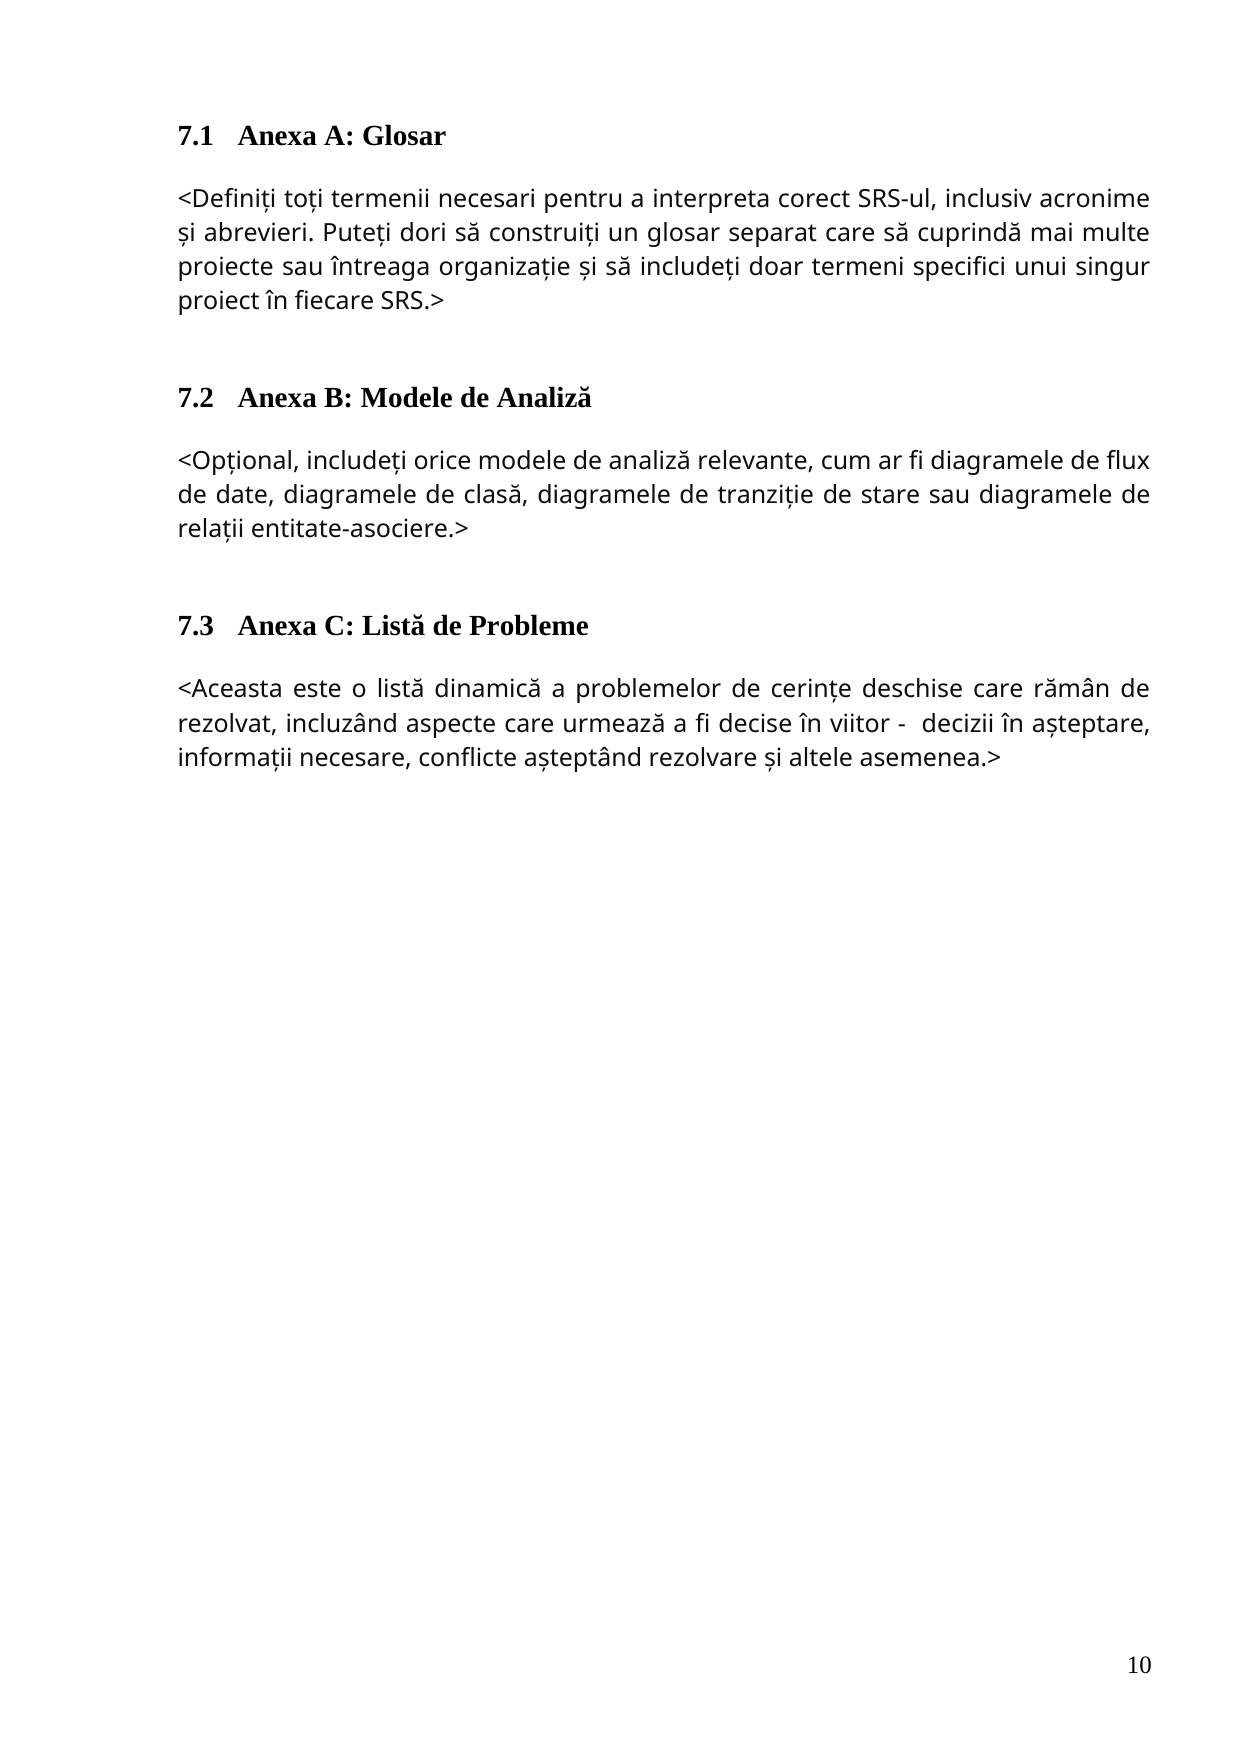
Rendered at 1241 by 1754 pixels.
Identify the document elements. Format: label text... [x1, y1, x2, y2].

subtitle Anexa A: Glosar [177, 118, 1152, 152]
subtitle Anexa B: Modele de Analiză [177, 380, 1152, 414]
subtitle Anexa C: Listă de Probleme [177, 608, 1152, 642]
text <Opțional, includeți orice modele de analiză relevante, cum ar fi diagramele de flux de date, diagramele de clasă, diagramele de tranziție de stare sau diagramele de relații entitate-asociere.> [177, 443, 1152, 545]
text <Definiți toți termenii necesari pentru a interpreta corect SRS-ul, inclusiv acronime și abrevieri. Puteți dori să construiți un glosar separat care să cuprindă mai multe proiecte sau întreaga organizație și să includeți doar termeni specifici unui singur proiect în fiecare SRS.> [177, 181, 1152, 317]
text <Aceasta este o listă dinamică a problemelor de cerințe deschise care rămân de rezolvat, incluzând aspecte care urmează a fi decise în viitor - decizii în așteptare, informații necesare, conflicte așteptând rezolvare și altele asemenea.> [177, 671, 1152, 773]
